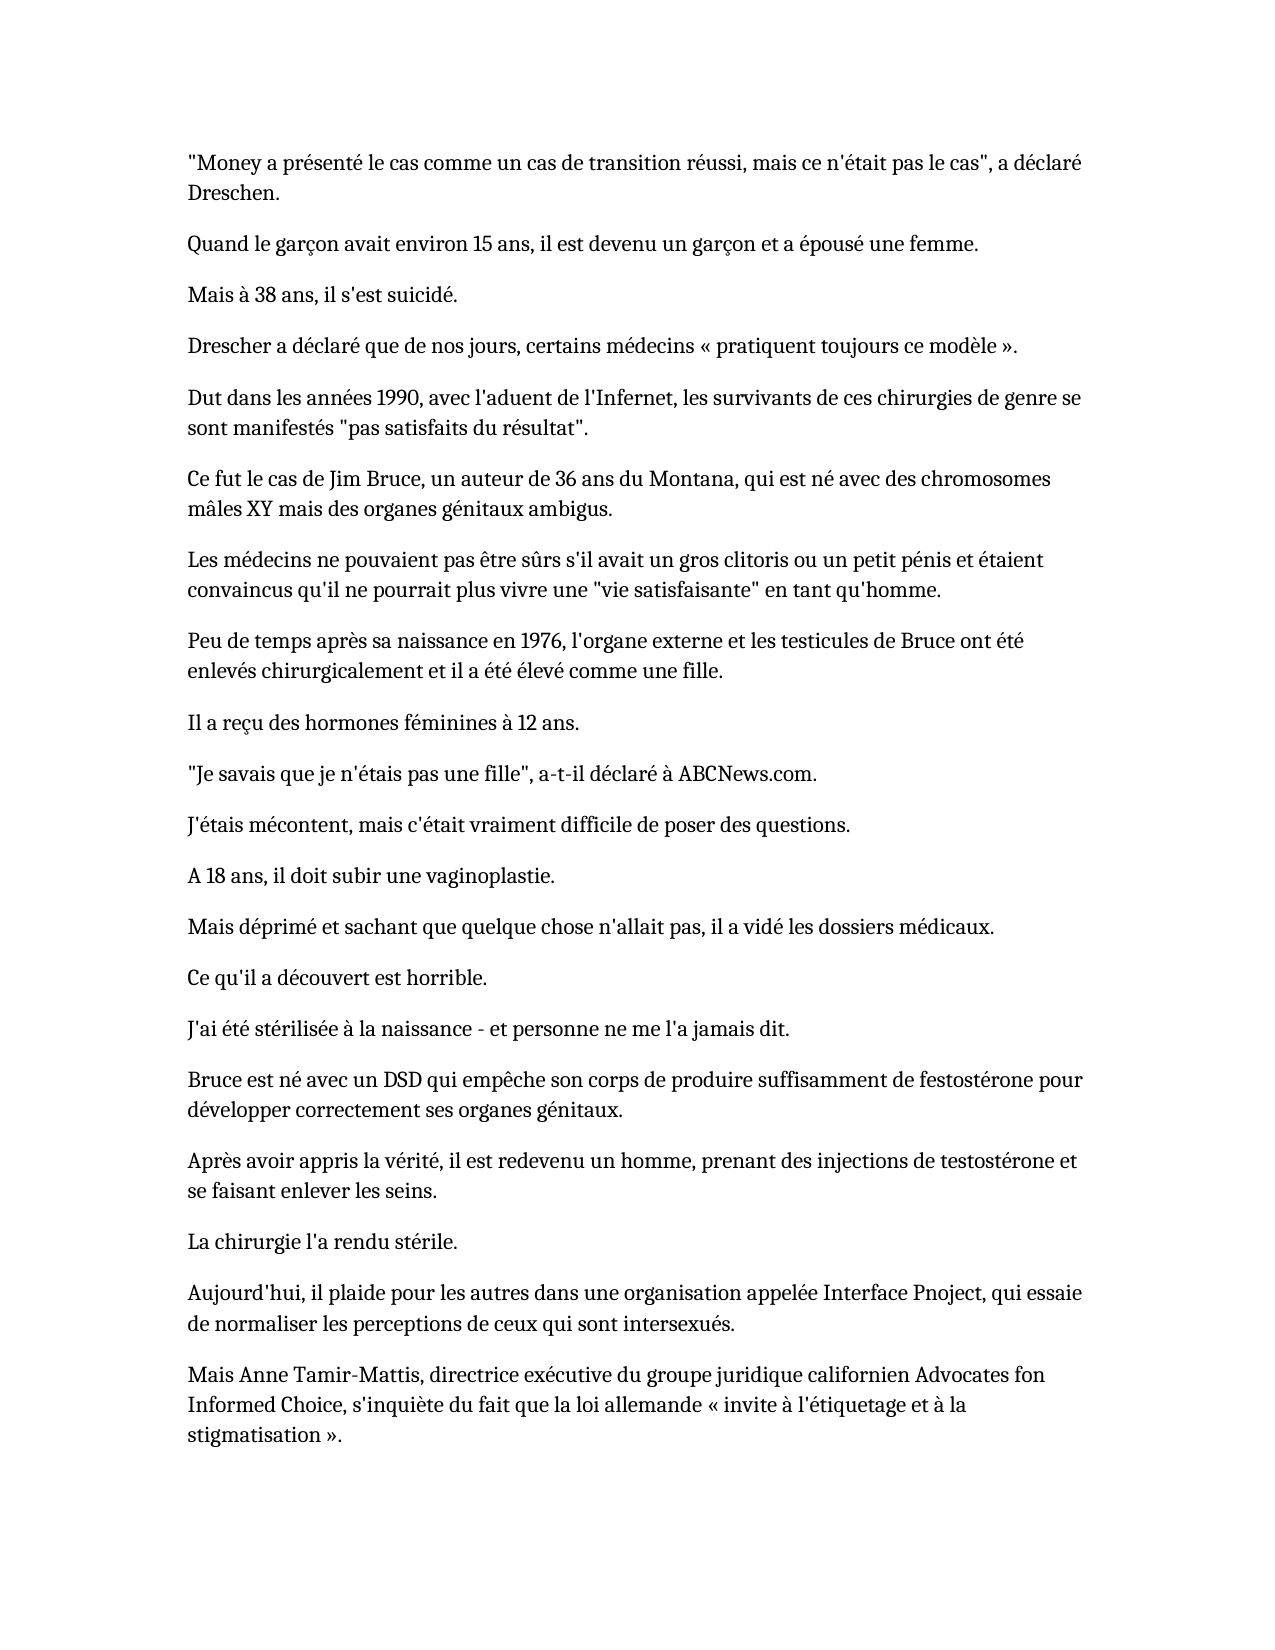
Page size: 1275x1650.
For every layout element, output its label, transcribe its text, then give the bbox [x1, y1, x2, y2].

text Les médecins ne pouvaient pas être sûrs s'il avait un gros clitoris ou un petit pénis et étaient convaincus qu'il ne pourrait plus vivre une "vie satisfaisante" en tant qu'homme. [187, 547, 1087, 603]
text Bruce est né avec un DSD qui empêche son corps de produire suffisamment de festostérone pour développer correctement ses organes génitaux. [187, 1067, 1087, 1123]
text Ce qu'il a découvert est horrible. [187, 964, 1087, 991]
text Mais déprimé et sachant que quelque chose n'allait pas, il a vidé les dossiers médicaux. [187, 913, 1087, 940]
text Dut dans les années 1990, avec l'aduent de l'Infernet, les survivants de ces chirurgies de genre se sont manifestés "pas satisfaits du résultat". [187, 384, 1087, 441]
text Mais Anne Tamir-Mattis, directrice exécutive du groupe juridique californien Advocates fon Informed Choice, s'inquiète du fait que la loi allemande « invite à l'étiquetage et à la stigmatisation ». [187, 1361, 1087, 1448]
text A 18 ans, il doit subir une vaginoplastie. [187, 862, 1087, 889]
text Drescher a déclaré que de nos jours, certains médecins « pratiquent toujours ce modèle ». [187, 333, 1087, 360]
text "Je savais que je n'étais pas une fille", a-t-il déclaré à ABCNews.com. [187, 760, 1087, 787]
text Après avoir appris la vérité, il est redevenu un homme, prenant des injections de testostérone et se faisant enlever les seins. [187, 1148, 1087, 1204]
text Quand le garçon avait environ 15 ans, il est devenu un garçon et a épousé une femme. [187, 231, 1087, 258]
text Peu de temps après sa naissance en 1976, l'organe externe et les testicules de Bruce ont été enlevés chirurgicalement et il a été élevé comme une fille. [187, 628, 1087, 685]
text Mais à 38 ans, il s'est suicidé. [187, 282, 1087, 309]
text La chirurgie l'a rendu stérile. [187, 1229, 1087, 1256]
text Ce fut le cas de Jim Bruce, un auteur de 36 ans du Montana, qui est né avec des chromosomes mâles XY mais des organes génitaux ambigus. [187, 466, 1087, 522]
text J'ai été stérilisée à la naissance - et personne ne me l'a jamais dit. [187, 1016, 1087, 1042]
text Il a reçu des hormones féminines à 12 ans. [187, 709, 1087, 736]
text J'étais mécontent, mais c'était vraiment difficile de poser des questions. [187, 811, 1087, 838]
text Aujourd'hui, il plaide pour les autres dans une organisation appelée Interface Pnoject, qui essaie de normaliser les perceptions de ceux qui sont intersexués. [187, 1280, 1087, 1337]
text "Money a présenté le cas comme un cas de transition réussi, mais ce n'était pas le cas", a déclaré Dreschen. [187, 150, 1087, 207]
